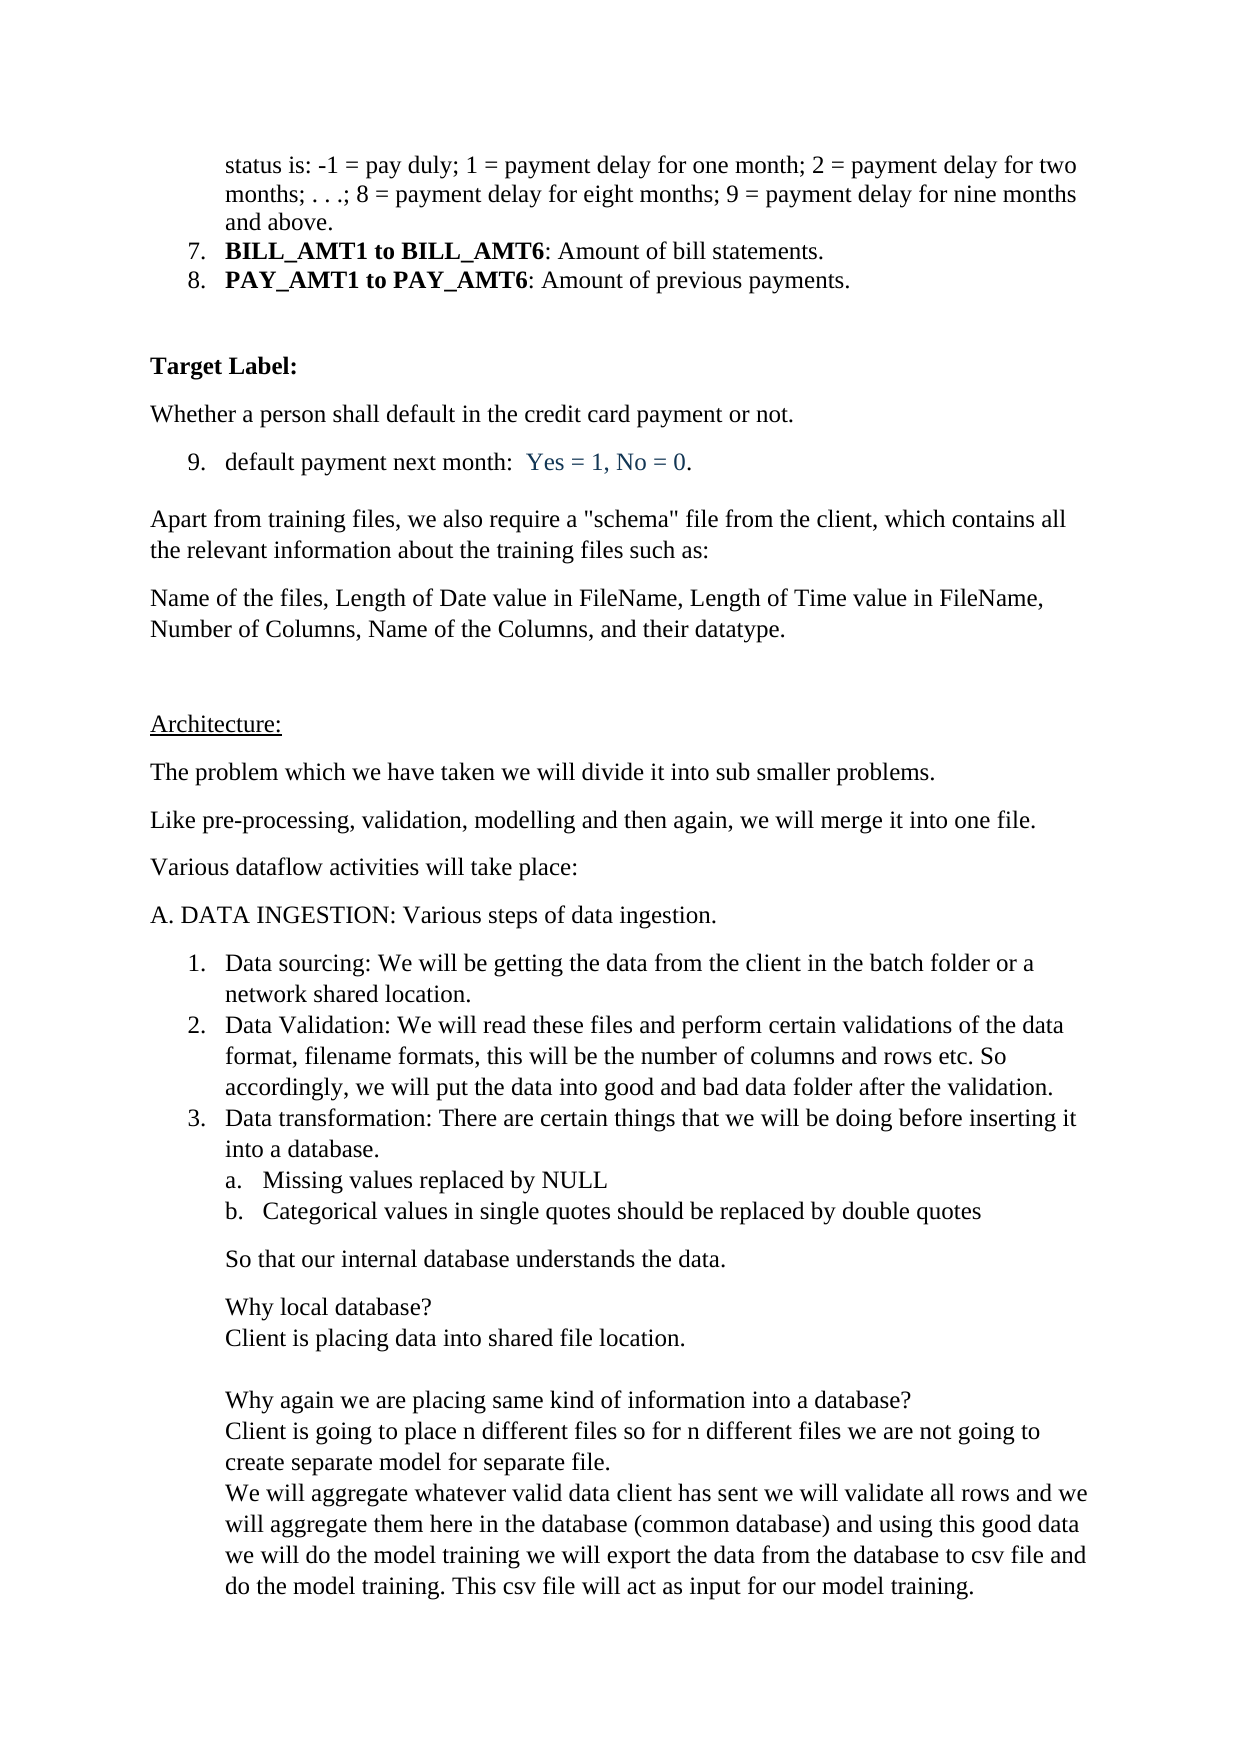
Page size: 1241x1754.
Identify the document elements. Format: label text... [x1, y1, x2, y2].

list Why local database? [225, 1292, 1090, 1320]
list Categorical values in single quotes should be replaced by double quotes [225, 1196, 1090, 1225]
text A. DATA INGESTION: Various steps of data ingestion. [150, 900, 1090, 929]
list Client is going to place n different files so for n different files we are not going to create separate model for separate file. [225, 1416, 1090, 1476]
text Like pre-processing, validation, modelling and then again, we will merge it into one file. [150, 805, 1090, 833]
text Whether a person shall default in the credit card payment or not. [150, 399, 1090, 428]
text Target Label: [150, 351, 1090, 380]
list BILL_AMT1 to BILL_AMT6: Amount of bill statements. [187, 236, 1090, 265]
list Why again we are placing same kind of information into a database? [225, 1385, 1090, 1413]
text The problem which we have taken we will divide it into sub smaller problems. [150, 757, 1090, 786]
list Data Validation: We will read these files and perform certain validations of the data format, filename formats, this will be the number of columns and rows etc. So accordingly, we will put the data into good and bad data folder after the validation. [187, 1010, 1090, 1101]
text So that our internal database understands the data. [225, 1244, 1090, 1273]
text Apart from training files, we also require a "schema" file from the client, which contains all the relevant information about the training files such as: [150, 504, 1090, 564]
list Data sourcing: We will be getting the data from the client in the batch folder or a network shared location. [187, 948, 1090, 1008]
list Missing values replaced by NULL [225, 1165, 1090, 1194]
list We will aggregate whatever valid data client has sent we will validate all rows and we will aggregate them here in the database (common database) and using this good data we will do the model training we will export the data from the database to csv file and do the model training. This csv file will act as input for our model training. [225, 1478, 1090, 1600]
text Various dataflow activities will take place: [150, 852, 1090, 881]
list PAY_AMT1 to PAY_AMT6: Amount of previous payments. [187, 265, 1090, 294]
list Client is placing data into shared file location. [225, 1323, 1090, 1351]
list Data transformation: There are certain things that we will be doing before inserting it into a database. [187, 1103, 1090, 1163]
text Name of the files, Length of Date value in FileName, Length of Time value in FileName, Number of Columns, Name of the Columns, and their datatype. [150, 583, 1090, 643]
text Architecture: [150, 709, 1090, 738]
list default payment next month: Yes = 1, No = 0. [187, 447, 1090, 475]
